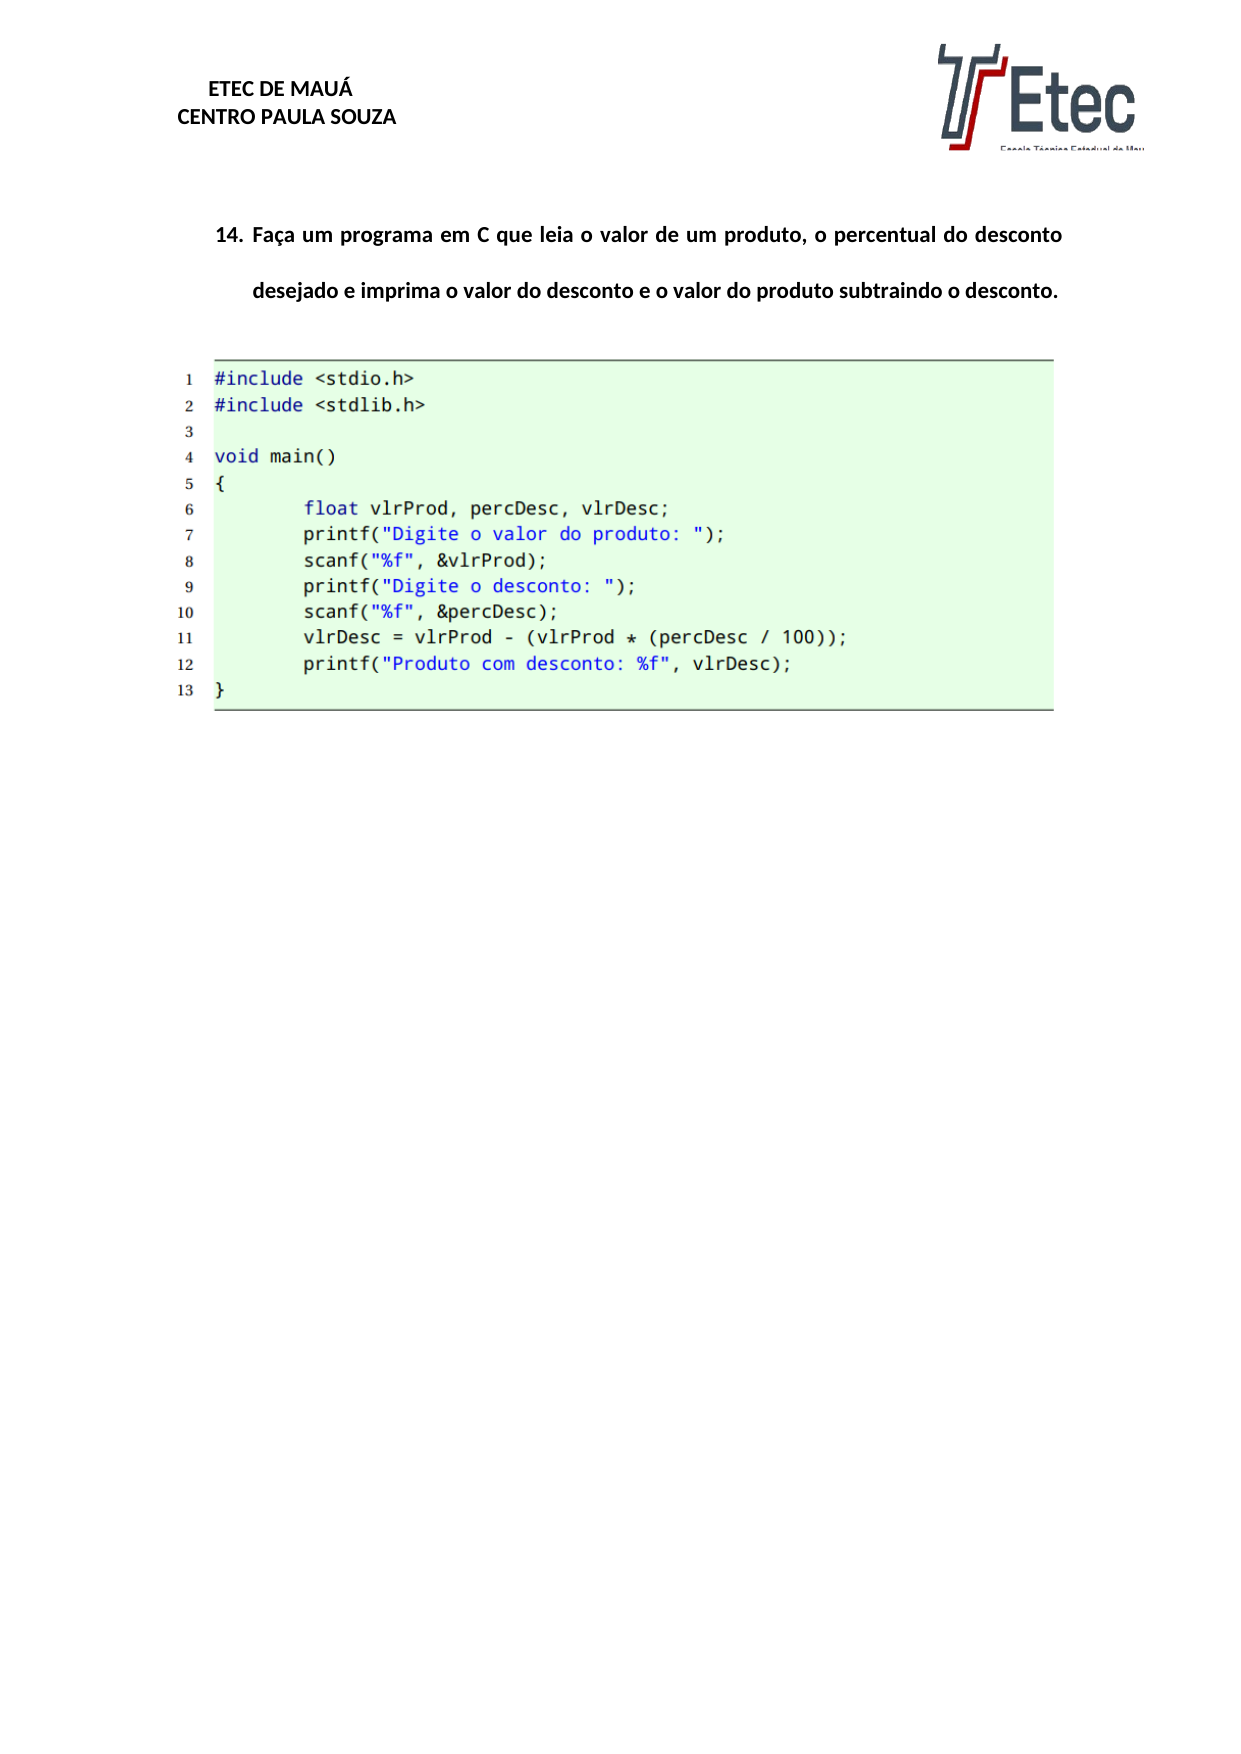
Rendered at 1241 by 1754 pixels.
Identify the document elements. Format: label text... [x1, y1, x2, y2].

picture [937, 43, 1144, 150]
list Faça um programa em C que leia o valor de um produto, o percentual do desconto desejado e imprima o valor do desconto e o valor do produto subtraindo o desconto. [215, 220, 1063, 304]
